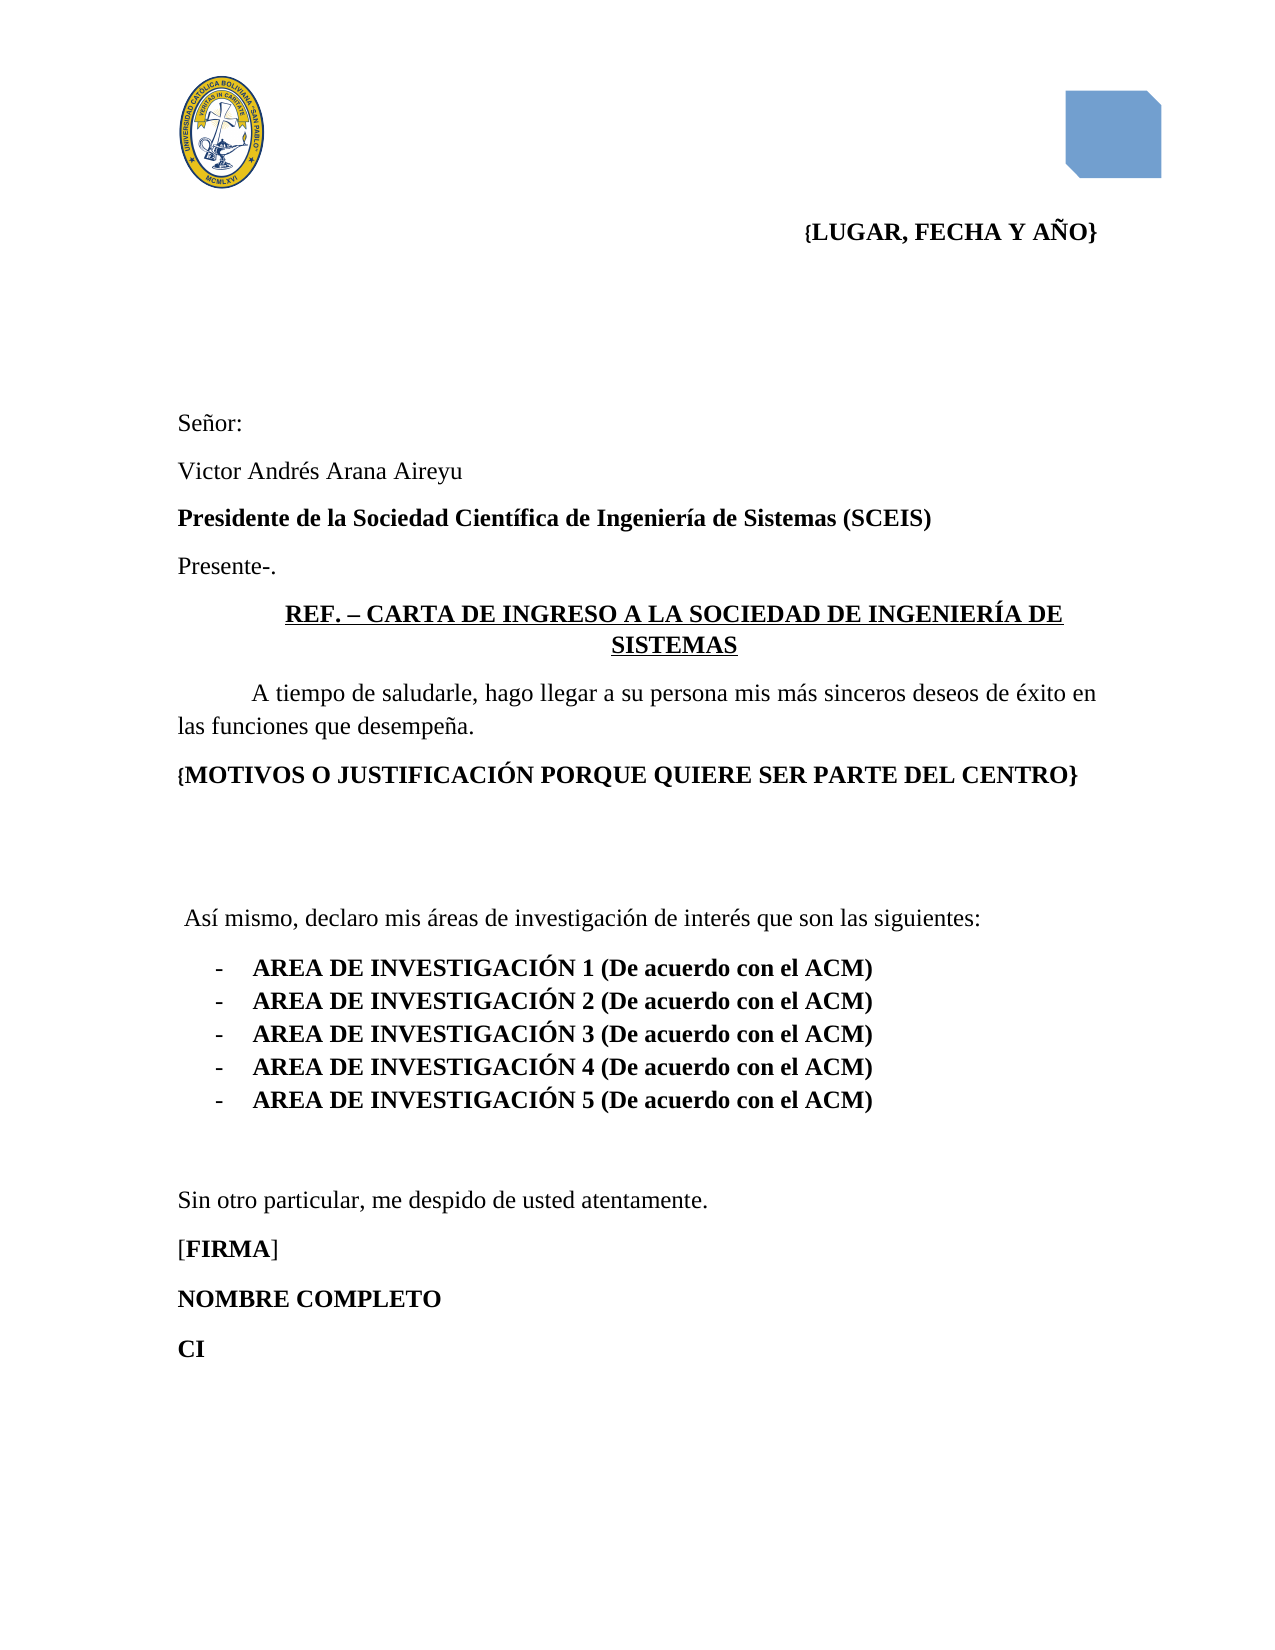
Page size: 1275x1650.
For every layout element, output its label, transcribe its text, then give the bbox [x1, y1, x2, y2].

list AREA DE INVESTIGACIÓN 5 (De acuerdo con el ACM) [215, 1085, 1098, 1114]
picture [177, 73, 267, 190]
text Así mismo, declaro mis áreas de investigación de interés que son las siguientes: [177, 903, 1098, 932]
text NOMBRE COMPLETO [177, 1284, 1098, 1313]
text [FIRMA] [177, 1234, 1098, 1263]
text Victor Andrés Arana Aireyu [177, 456, 1098, 484]
text Presidente de la Sociedad Científica de Ingeniería de Sistemas (SCEIS) [177, 503, 1098, 532]
text Presente-. [177, 551, 1098, 580]
list AREA DE INVESTIGACIÓN 1 (De acuerdo con el ACM) [215, 953, 1098, 982]
text Señor: [177, 408, 1098, 437]
text REF. – CARTA DE INGRESO A LA SOCIEDAD DE INGENIERÍA DE SISTEMAS [251, 599, 1098, 659]
text {LUGAR, FECHA Y AÑO} [177, 217, 1098, 246]
list AREA DE INVESTIGACIÓN 2 (De acuerdo con el ACM) [215, 986, 1098, 1015]
text CI [177, 1334, 1098, 1362]
list AREA DE INVESTIGACIÓN 4 (De acuerdo con el ACM) [215, 1052, 1098, 1081]
text Sin otro particular, me despido de usted atentamente. [177, 1185, 1098, 1213]
list AREA DE INVESTIGACIÓN 3 (De acuerdo con el ACM) [215, 1019, 1098, 1048]
text A tiempo de saludarle, hago llegar a su persona mis más sinceros deseos de éxito en las funciones que desempeña. [177, 678, 1098, 739]
text {MOTIVOS O JUSTIFICACIÓN PORQUE QUIERE SER PARTE DEL CENTRO} [177, 760, 1098, 789]
